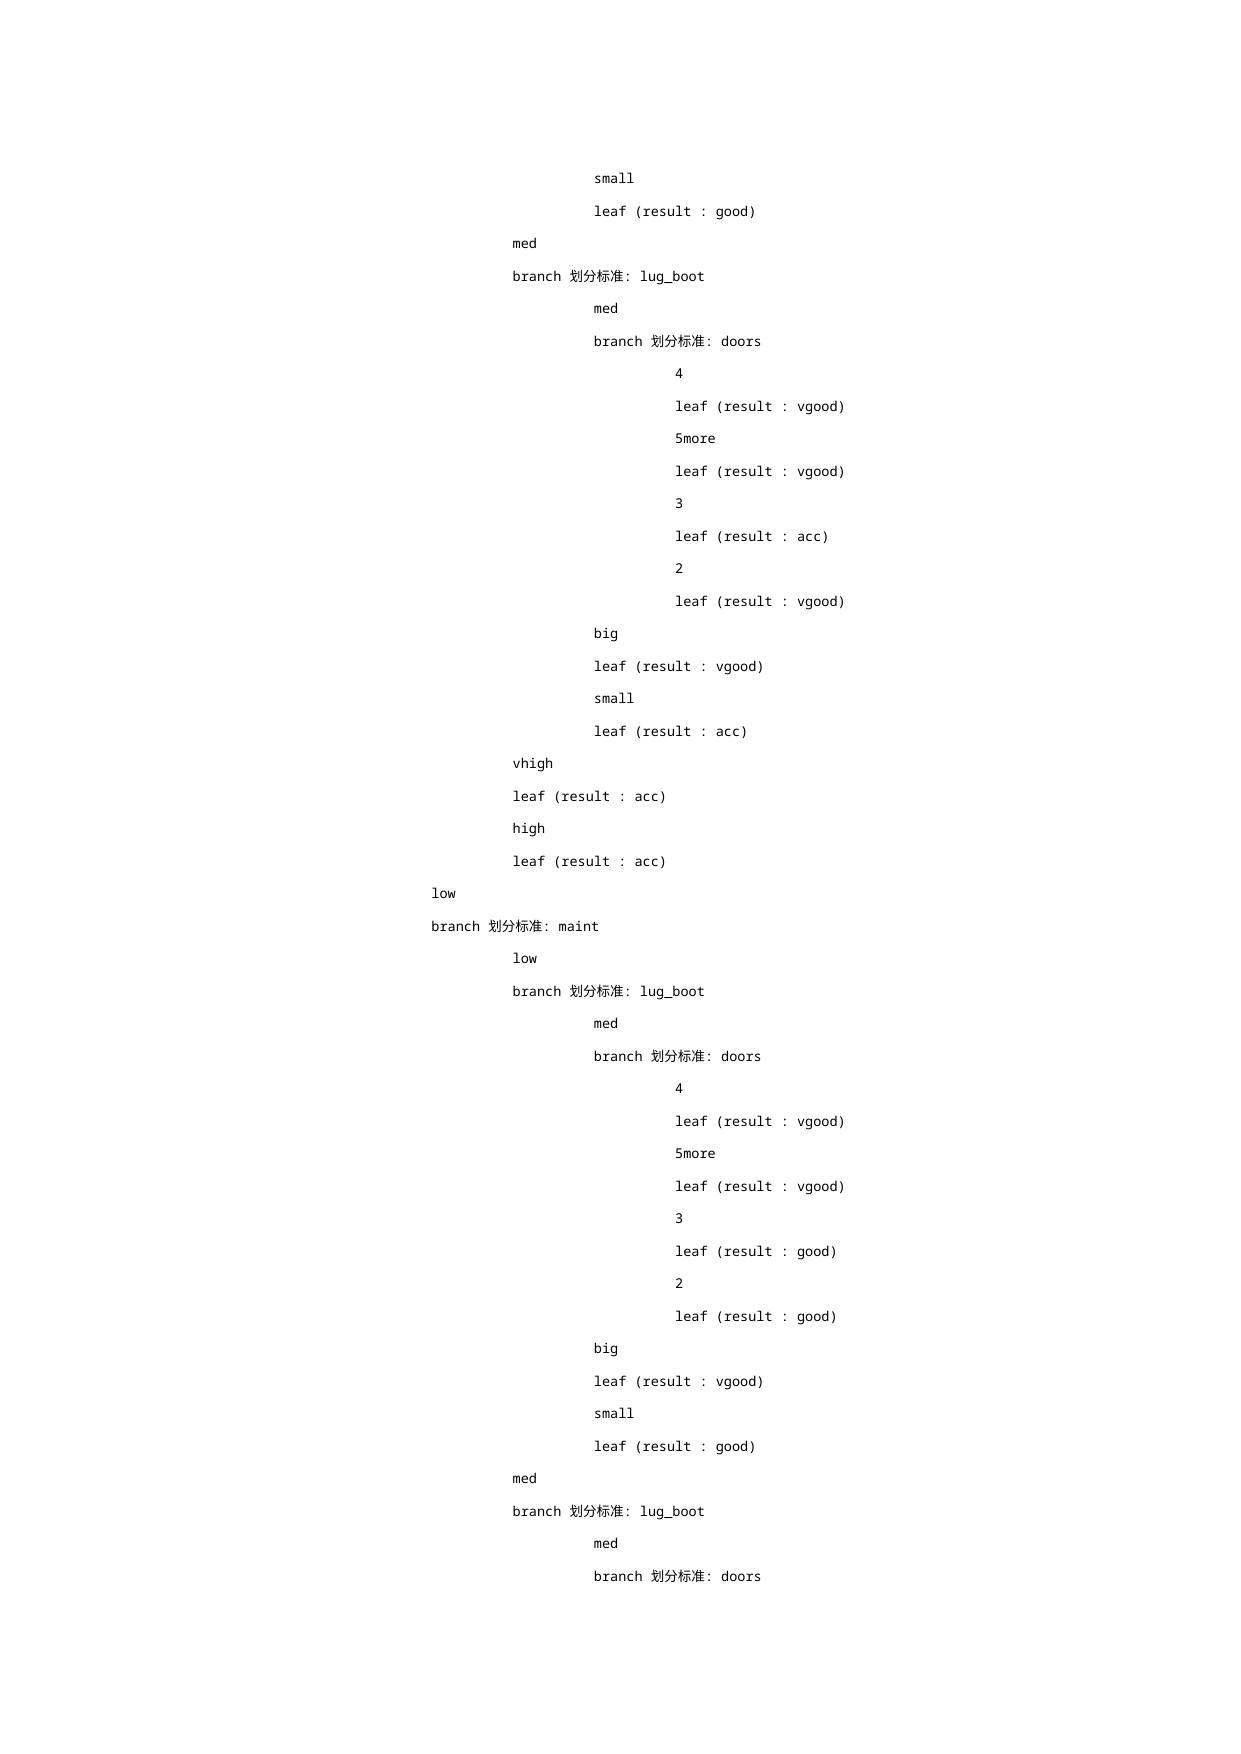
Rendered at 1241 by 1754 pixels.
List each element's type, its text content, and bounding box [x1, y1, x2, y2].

text branch 划分标准: doors [187, 1039, 1053, 1072]
text leaf (result : vgood) [187, 584, 1053, 617]
text vhigh [187, 747, 1053, 779]
text leaf (result : vgood) [187, 1169, 1053, 1202]
text low [187, 942, 1053, 974]
text med [187, 1007, 1053, 1039]
text 3 [187, 1202, 1053, 1234]
text leaf (result : good) [187, 194, 1053, 227]
text leaf (result : vgood) [187, 454, 1053, 487]
text med [187, 227, 1053, 259]
text leaf (result : vgood) [187, 389, 1053, 422]
text leaf (result : acc) [187, 779, 1053, 812]
text big [187, 1332, 1053, 1364]
text branch 划分标准: lug_boot [187, 974, 1053, 1007]
text high [187, 812, 1053, 844]
text 5more [187, 422, 1053, 454]
text med [187, 1527, 1053, 1559]
text leaf (result : acc) [187, 714, 1053, 747]
text low [187, 877, 1053, 909]
text leaf (result : vgood) [187, 1364, 1053, 1397]
text small [187, 162, 1053, 194]
text 2 [187, 1267, 1053, 1299]
text small [187, 1397, 1053, 1429]
text branch 划分标准: doors [187, 324, 1053, 357]
text branch 划分标准: lug_boot [187, 259, 1053, 292]
text branch 划分标准: maint [187, 909, 1053, 942]
text 3 [187, 487, 1053, 519]
text leaf (result : good) [187, 1299, 1053, 1332]
text branch 划分标准: lug_boot [187, 1494, 1053, 1527]
text branch 划分标准: doors [187, 1559, 1053, 1592]
text leaf (result : acc) [187, 519, 1053, 552]
text leaf (result : vgood) [187, 1104, 1053, 1137]
text med [187, 1462, 1053, 1494]
text 4 [187, 357, 1053, 389]
text 2 [187, 552, 1053, 584]
text leaf (result : vgood) [187, 649, 1053, 682]
text small [187, 682, 1053, 714]
text med [187, 292, 1053, 324]
text big [187, 617, 1053, 649]
text leaf (result : good) [187, 1234, 1053, 1267]
text leaf (result : good) [187, 1429, 1053, 1462]
text 4 [187, 1072, 1053, 1104]
text leaf (result : acc) [187, 844, 1053, 877]
text 5more [187, 1137, 1053, 1169]
